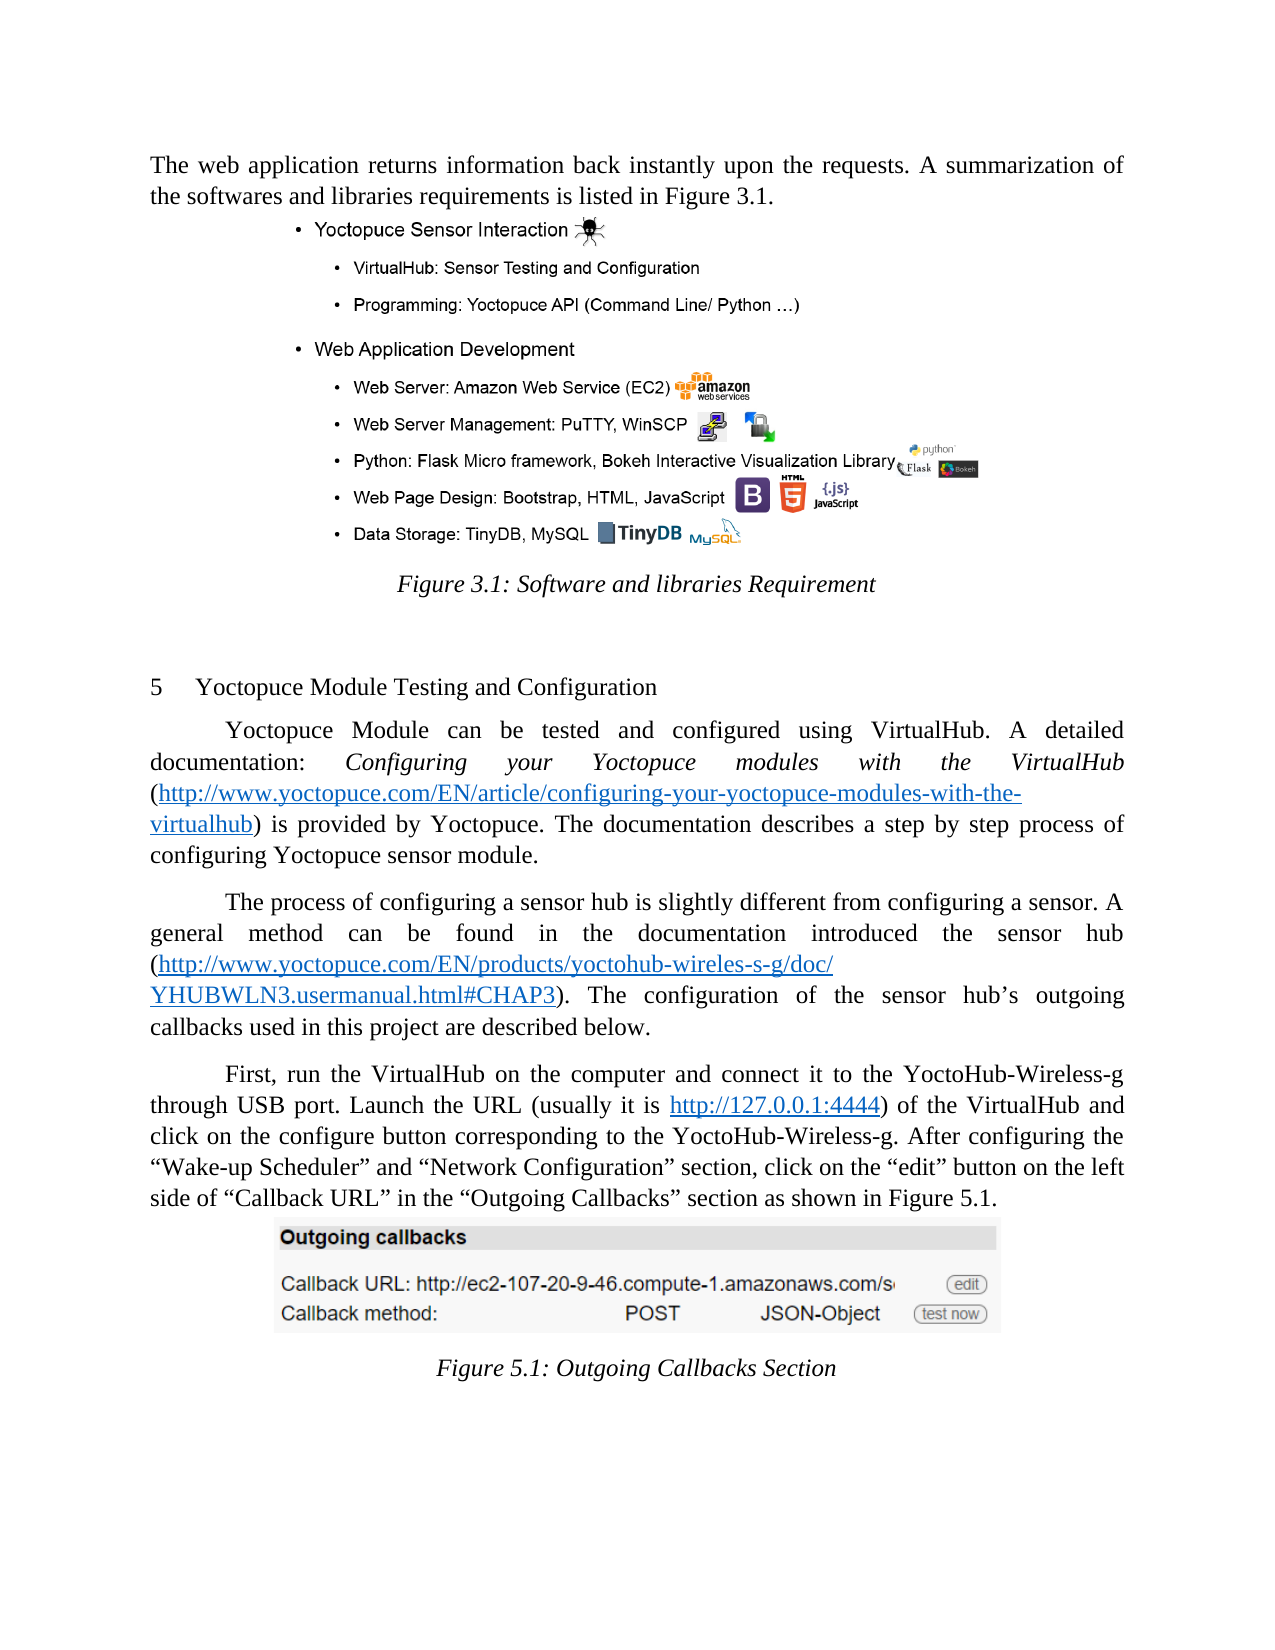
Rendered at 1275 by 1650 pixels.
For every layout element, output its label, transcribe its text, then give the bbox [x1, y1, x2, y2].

text First, run the VirtualHub on the computer and connect it to the YoctoHub-Wireless-g through USB port. Launch the URL (usually it is http://127.0.0.1:4444) of the VirtualHub and click on the configure button corresponding to the YoctoHub-Wireless-g. After configuring the “Wake-up Scheduler” and “Network Configuration” section, click on the “edit” button on the left side of “Callback URL” in the “Outgoing Callbacks” section as shown in Figure 5.1. [150, 1059, 1125, 1212]
picture [292, 217, 983, 548]
picture [273, 1217, 1002, 1333]
text The process of configuring a sensor hub is slightly different from configuring a sensor. A general method can be found in the documentation introduced the sensor hub (http://www.yoctopuce.com/EN/products/‌yoctohub-wireles‌‌‌‌‍‍‍-‌s-g/doc/YHUBWLN3.usermanual.html#CHAP3). The configuration of the sensor hub’s outgoing callbacks used in this project are described below. [150, 887, 1125, 1040]
text Yoctopuce Module can be tested and configured using VirtualHub. A detailed documentation: Configuring your Yoctopuce modules with the VirtualHub (http://www.yoctopuce.com/EN/article/configuring-your-yoctopuce-modules-with-the-virtualhub) is provided by Yoctopuce. The documentation describes a step by step process of configuring Yoctopuce sensor module. [150, 716, 1125, 868]
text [150, 150, 1125, 210]
subtitle Yoctopuce Module Testing and Configuration [150, 672, 1125, 701]
